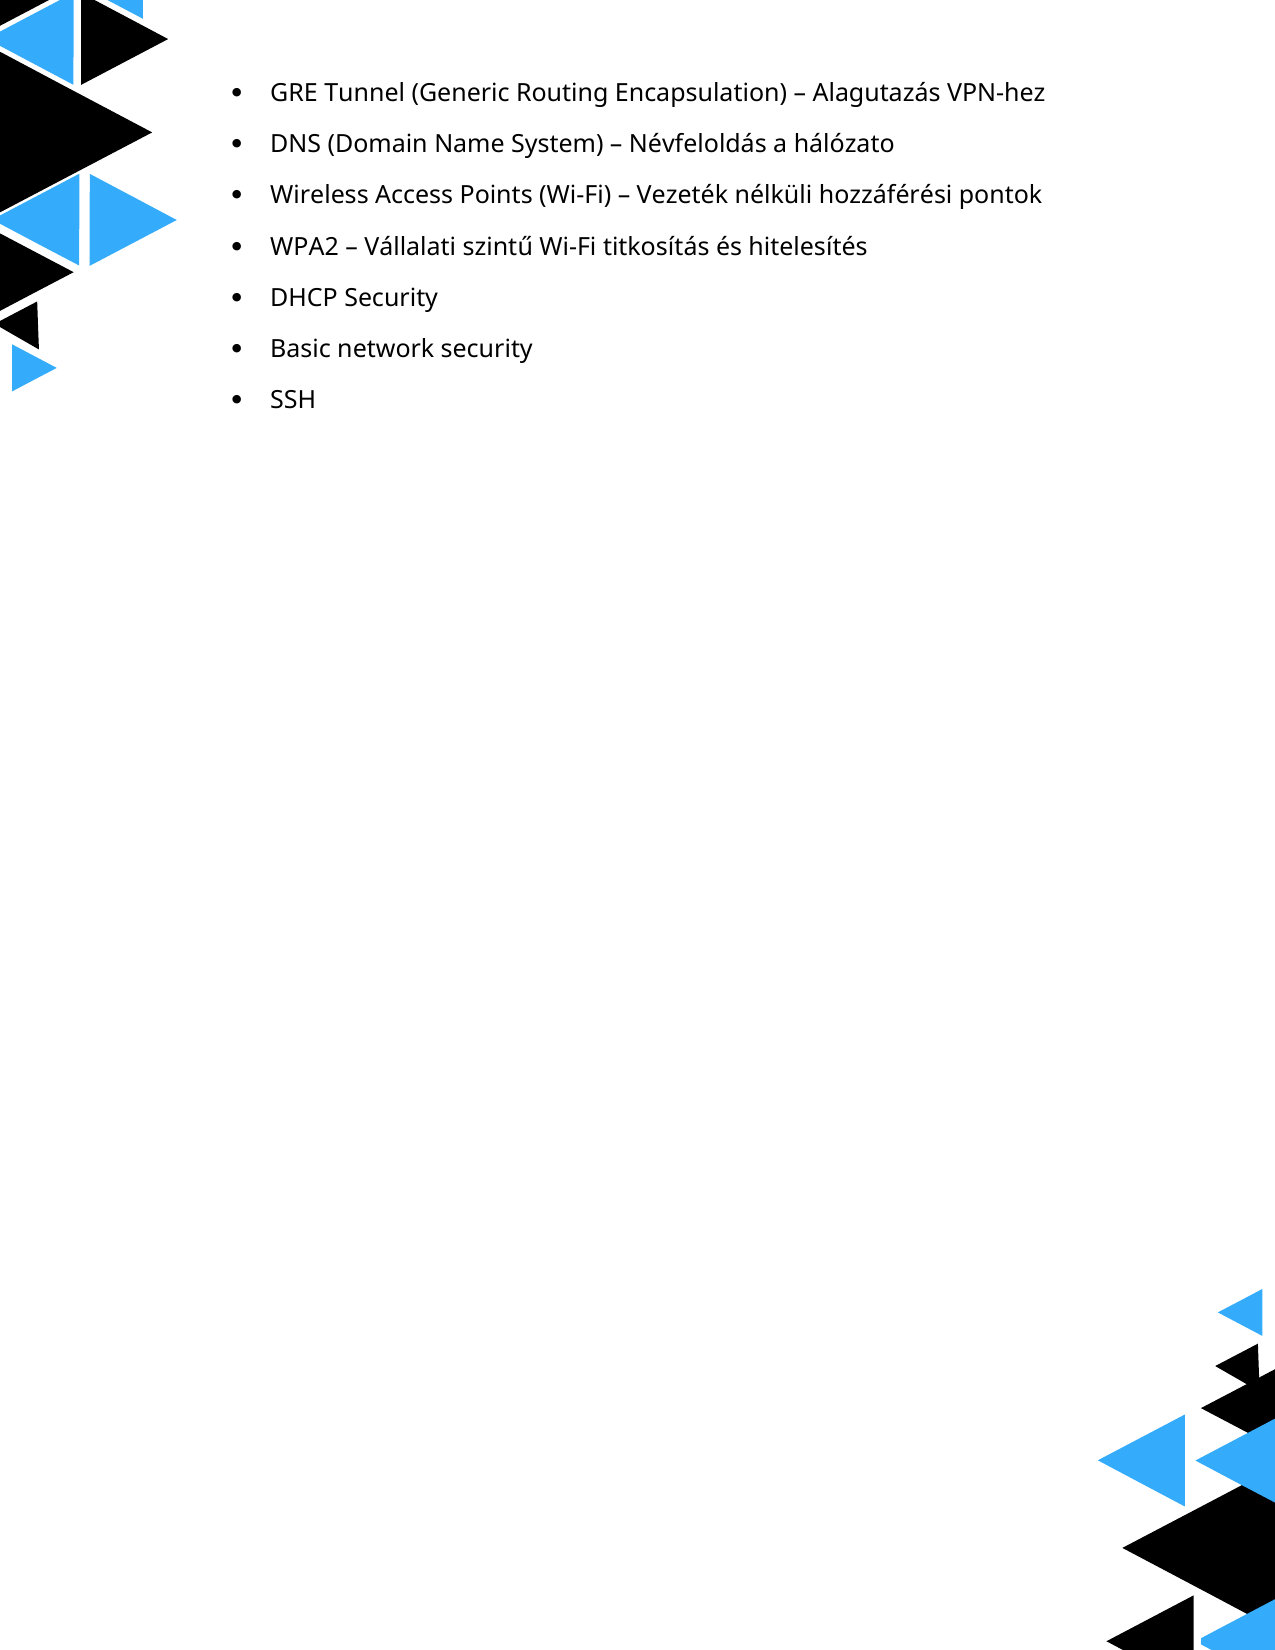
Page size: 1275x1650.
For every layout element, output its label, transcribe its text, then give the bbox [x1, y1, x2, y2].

subtitle WPA2 – Vállalati szintű Wi-Fi titkosítás és hitelesítés [232, 228, 1125, 262]
subtitle GRE Tunnel (Generic Routing Encapsulation) – Alagutazás VPN-hez [232, 75, 1125, 109]
subtitle Basic network security [232, 330, 1125, 364]
subtitle SSH [232, 381, 1125, 415]
subtitle Wireless Access Points (Wi-Fi) – Vezeték nélküli hozzáférési pontok [232, 177, 1125, 211]
subtitle DHCP Security [232, 279, 1125, 313]
subtitle DNS (Domain Name System) – Névfeloldás a hálózato [232, 126, 1125, 160]
